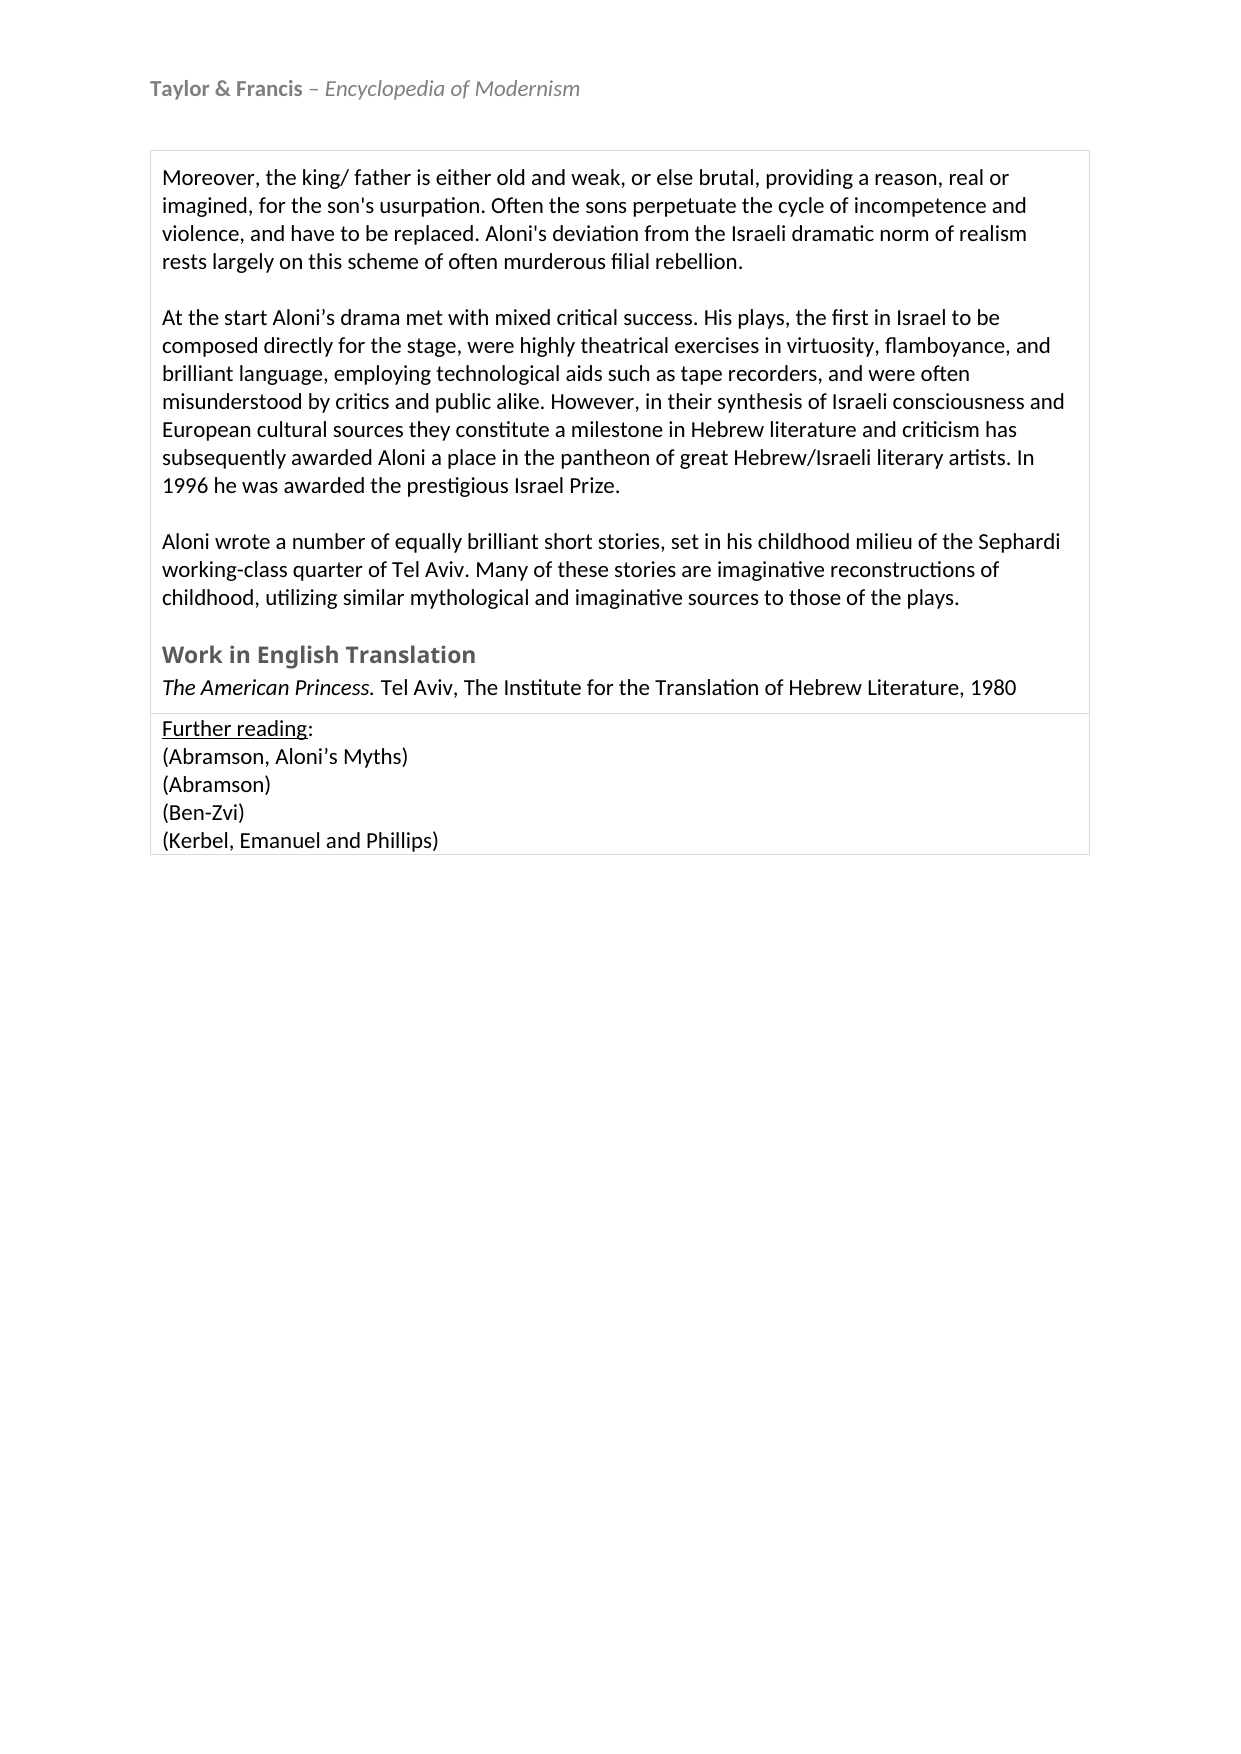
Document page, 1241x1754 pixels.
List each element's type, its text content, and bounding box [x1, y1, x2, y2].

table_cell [151, 151, 1089, 713]
table_cell Further reading: [151, 714, 1089, 854]
